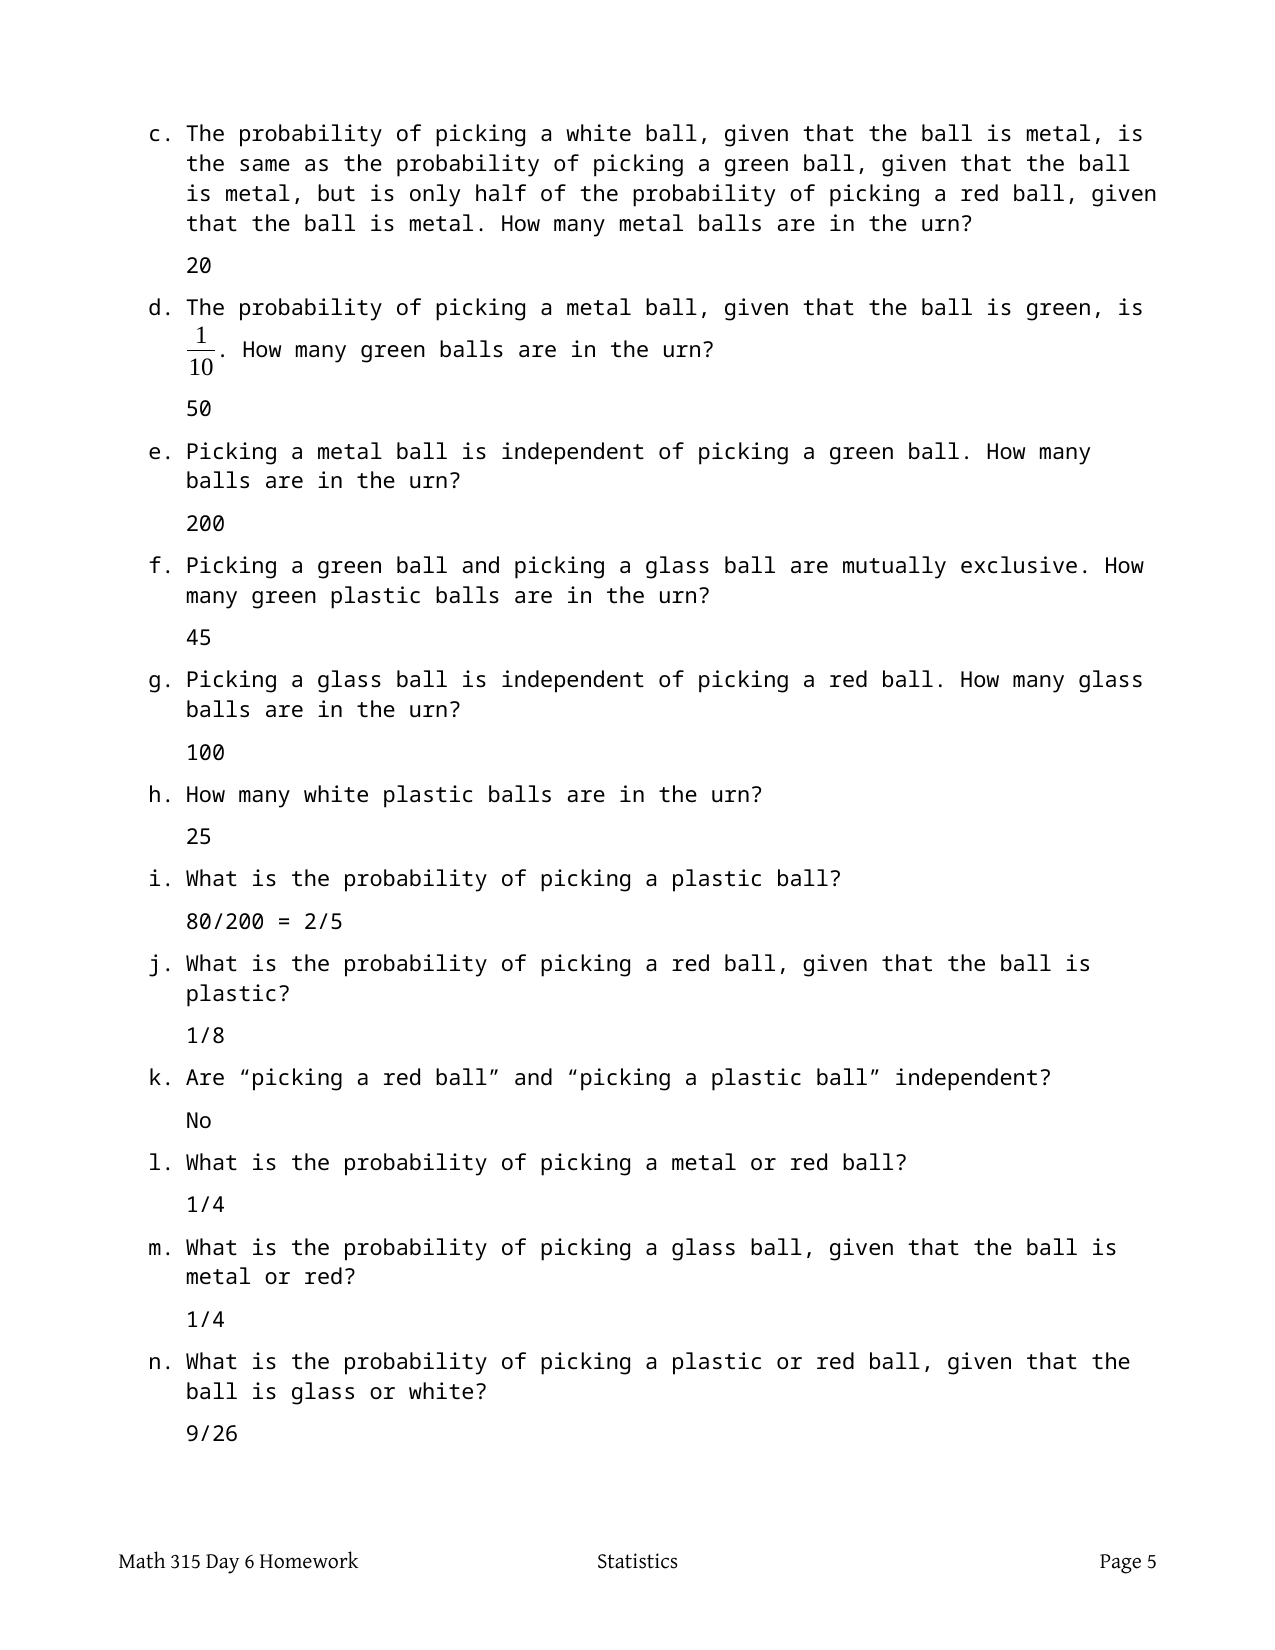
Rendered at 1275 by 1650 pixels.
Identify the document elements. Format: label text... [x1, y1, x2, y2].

text 1/8 [186, 1020, 1157, 1050]
text 1/4 [186, 1303, 1157, 1333]
list Picking a glass ball is independent of picking a red ball. How many glass balls are in the urn? [148, 664, 1157, 724]
text 25 [186, 821, 1157, 851]
text 50 [186, 393, 1157, 423]
list How many white plastic balls are in the urn? [148, 779, 1157, 808]
list What is the probability of picking a plastic ball? [148, 863, 1157, 893]
list Picking a green ball and picking a glass ball are mutually exclusive. How many green plastic balls are in the urn? [148, 550, 1157, 609]
text 9/26 [186, 1418, 1157, 1448]
text 1/4 [186, 1189, 1157, 1219]
list The probability of picking a metal ball, given that the ball is green, is . How many green balls are in the urn? [148, 292, 1157, 381]
text 80/200 = 2/5 [186, 906, 1157, 935]
list Picking a metal ball is independent of picking a green ball. How many balls are in the urn? [148, 436, 1157, 495]
list The probability of picking a white ball, given that the ball is metal, is the same as the probability of picking a green ball, given that the ball is metal, but is only half of the probability of picking a red ball, given that the ball is metal. How many metal balls are in the urn? [148, 118, 1157, 237]
list What is the probability of picking a red ball, given that the ball is plastic? [148, 948, 1157, 1007]
list What is the probability of picking a plastic or red ball, given that the ball is glass or white? [148, 1346, 1157, 1405]
text 20 [186, 250, 1157, 279]
list What is the probability of picking a glass ball, given that the ball is metal or red? [148, 1231, 1157, 1291]
text No [186, 1104, 1157, 1134]
text 45 [186, 622, 1157, 652]
list Are “picking a red ball” and “picking a plastic ball” independent? [148, 1062, 1157, 1092]
text 200 [186, 508, 1157, 537]
list What is the probability of picking a metal or red ball? [148, 1147, 1157, 1177]
text 100 [186, 736, 1157, 766]
